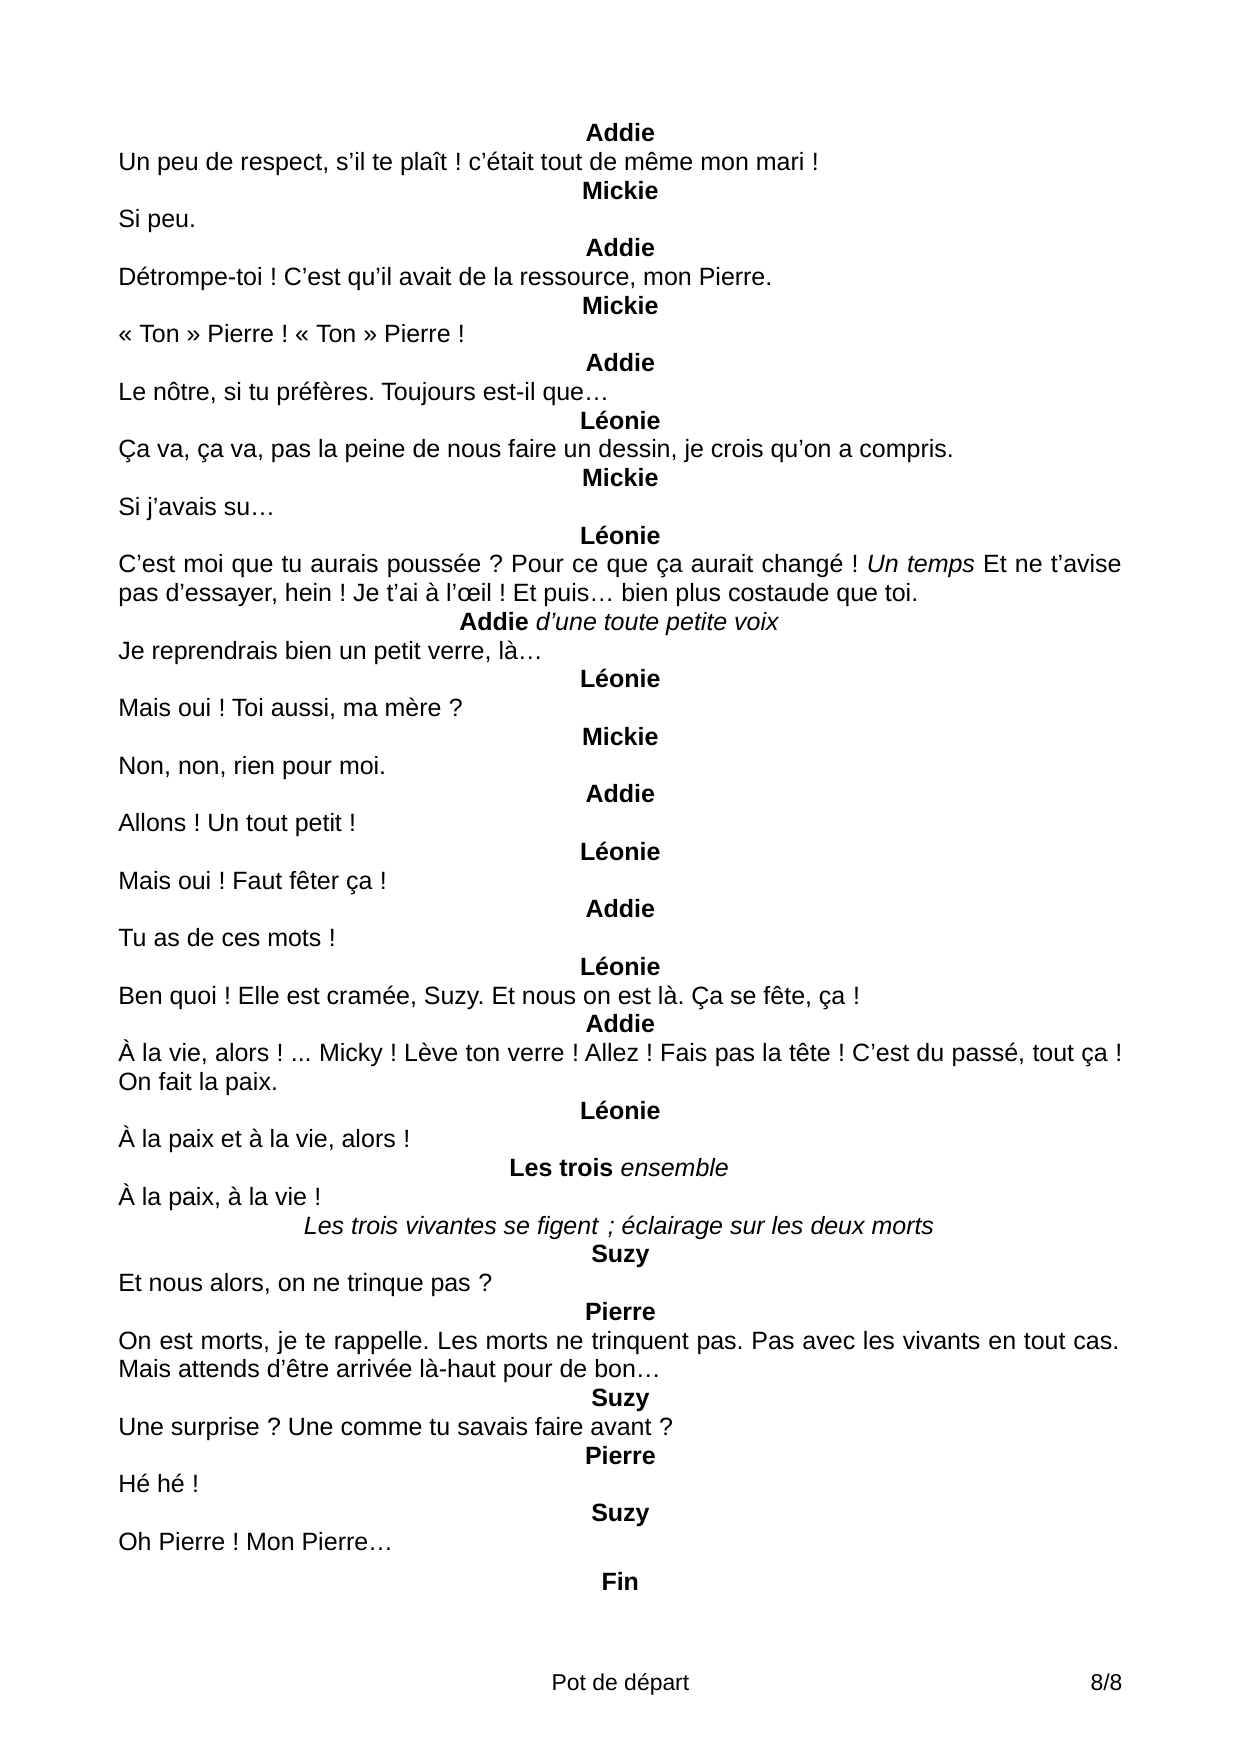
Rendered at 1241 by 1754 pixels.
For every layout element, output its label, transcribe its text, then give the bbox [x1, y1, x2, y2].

text Suzy [118, 1239, 1122, 1268]
text Mais oui ! Faut fêter ça ! [118, 866, 1122, 894]
text Mickie [118, 463, 1122, 492]
text Les trois ensemble [118, 1153, 1122, 1182]
text Léonie [118, 1096, 1122, 1124]
text Mickie [118, 291, 1122, 319]
text Les trois vivantes se figent ; éclairage sur les deux morts [118, 1211, 1122, 1239]
text Mickie [118, 722, 1122, 751]
text Léonie [118, 837, 1122, 866]
text À la paix et à la vie, alors ! [118, 1124, 1122, 1153]
text Ben quoi ! Elle est cramée, Suzy. Et nous on est là. Ça se fête, ça ! [118, 981, 1122, 1009]
text À la paix, à la vie ! [118, 1182, 1122, 1211]
text Hé hé ! [118, 1469, 1122, 1498]
text Si peu. [118, 204, 1122, 233]
text Léonie [118, 952, 1122, 981]
text Oh Pierre ! Mon Pierre… [118, 1527, 1122, 1556]
text Le nôtre, si tu préfères. Toujours est-il que… [118, 377, 1122, 406]
text Addie [118, 1009, 1122, 1038]
text Léonie [118, 664, 1122, 693]
text Addie [118, 348, 1122, 377]
text C’est moi que tu aurais poussée ? Pour ce que ça aurait changé ! Un temps Et ne t’avise pas d’essayer, hein ! Je t’ai à l’œil ! Et puis… bien plus costaude que toi. [118, 549, 1122, 607]
text On est morts, je te rappelle. Les morts ne trinquent pas. Pas avec les vivants en tout cas. Mais attends d’être arrivée là-haut pour de bon… [118, 1326, 1122, 1383]
text Non, non, rien pour moi. [118, 751, 1122, 779]
text Léonie [118, 521, 1122, 549]
text Pierre [118, 1297, 1122, 1326]
text Addie [118, 894, 1122, 923]
text Tu as de ces mots ! [118, 923, 1122, 952]
text Addie [118, 233, 1122, 262]
text Une surprise ? Une comme tu savais faire avant ? [118, 1412, 1122, 1441]
text Suzy [118, 1383, 1122, 1412]
text Je reprendrais bien un petit verre, là… [118, 636, 1122, 664]
text Détrompe-toi ! C’est qu’il avait de la ressource, mon Pierre. [118, 262, 1122, 291]
text Addie d’une toute petite voix [118, 607, 1122, 636]
text Un peu de respect, s’il te plaît ! c’était tout de même mon mari ! [118, 147, 1122, 176]
text Et nous alors, on ne trinque pas ? [118, 1268, 1122, 1297]
text Addie [118, 118, 1122, 147]
text Mickie [118, 176, 1122, 204]
text Allons ! Un tout petit ! [118, 808, 1122, 837]
text Ça va, ça va, pas la peine de nous faire un dessin, je crois qu’on a compris. [118, 434, 1122, 463]
text « Ton » Pierre ! « Ton » Pierre ! [118, 319, 1122, 348]
text Si j’avais su… [118, 492, 1122, 521]
text Léonie [118, 406, 1122, 434]
text Mais oui ! Toi aussi, ma mère ? [118, 693, 1122, 722]
text Addie [118, 779, 1122, 808]
text À la vie, alors ! ... Micky ! Lève ton verre ! Allez ! Fais pas la tête ! C’est du passé, tout ça ! On fait la paix. [118, 1038, 1122, 1096]
text Suzy [118, 1498, 1122, 1527]
text Pierre [118, 1441, 1122, 1469]
text Fin [118, 1567, 1122, 1596]
